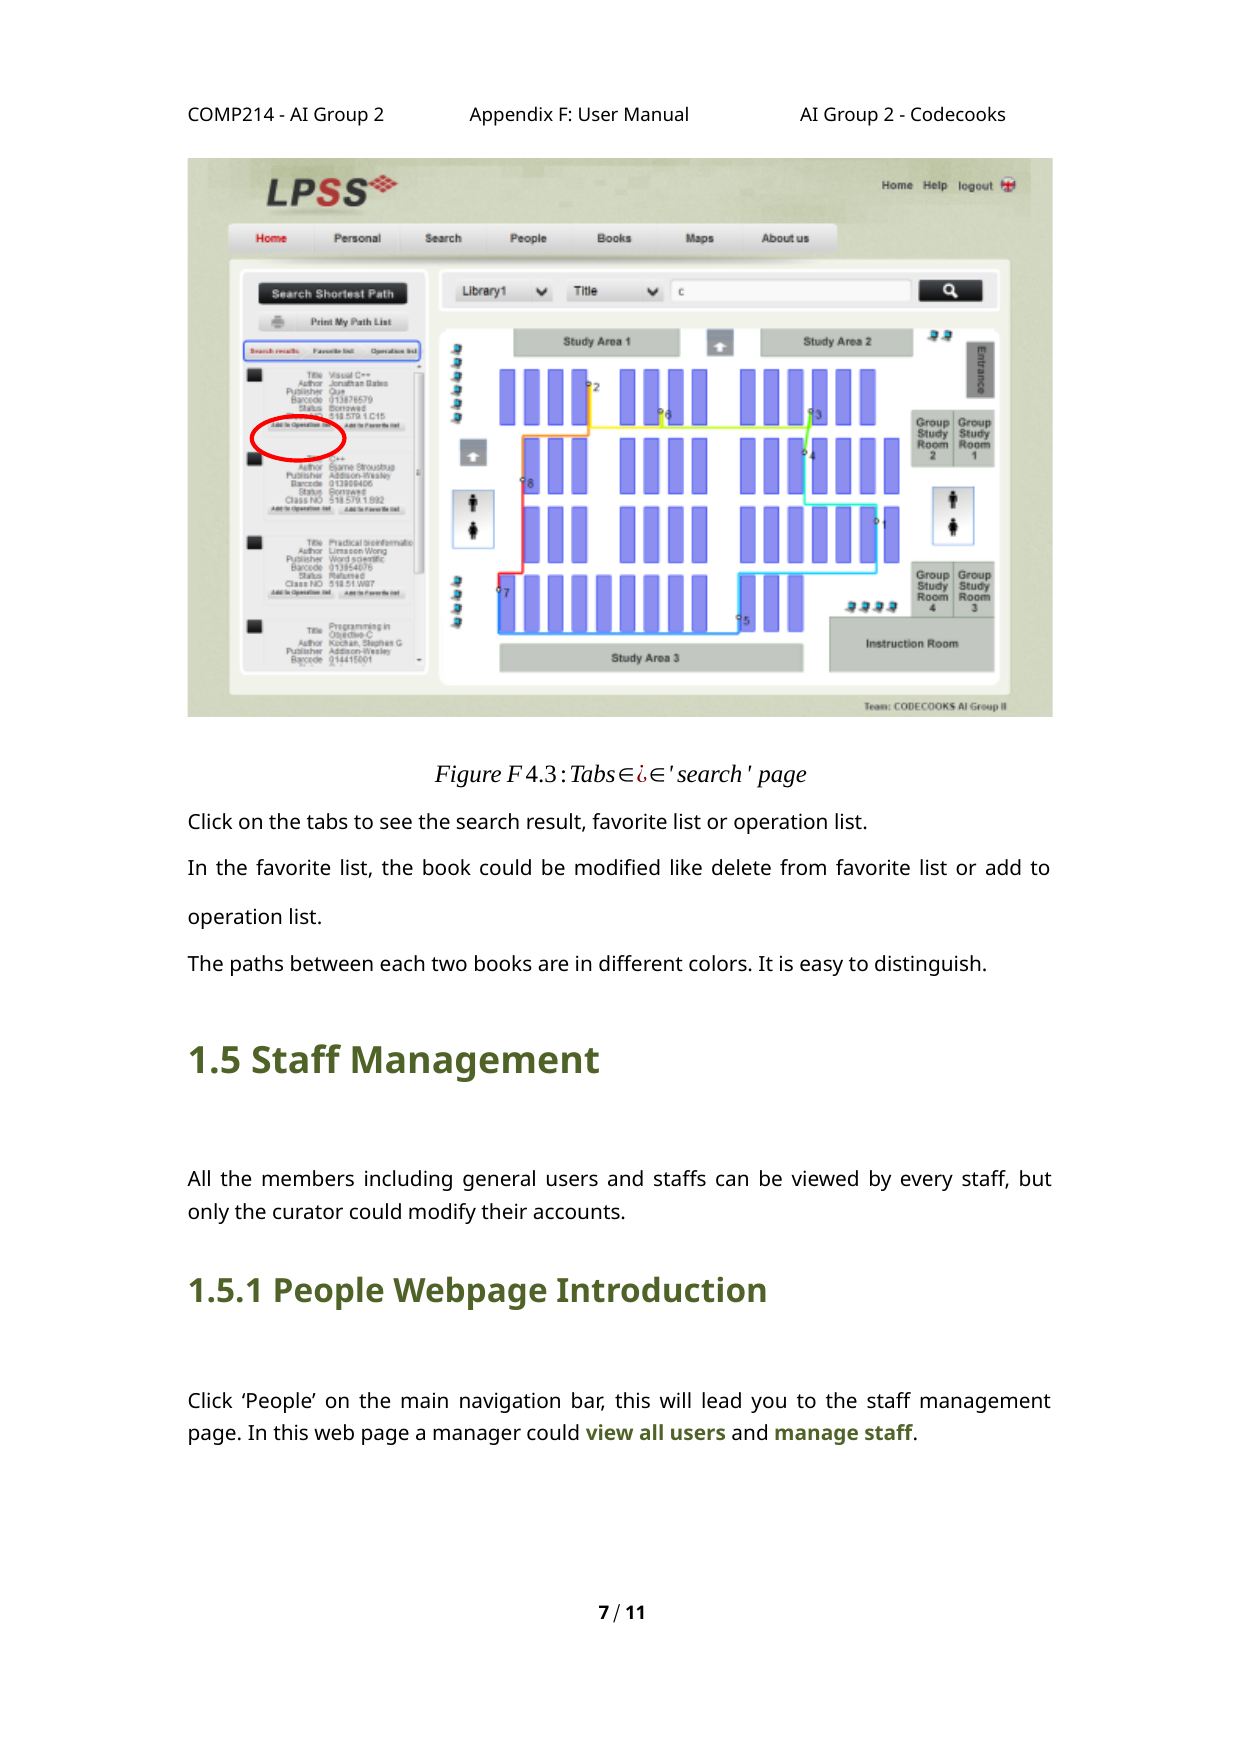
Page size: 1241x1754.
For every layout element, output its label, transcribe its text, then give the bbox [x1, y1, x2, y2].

subtitle Staff Management [187, 1027, 1053, 1092]
subtitle People Webpage Introduction [187, 1257, 1053, 1322]
text All the members including general users and staffs can be viewed by every staff, but only the curator could modify their accounts. [187, 1162, 1053, 1227]
text Click ‘People’ on the main navigation bar, this will lead you to the staff management page. In this web page a manager could view all users and manage staff. [187, 1384, 1053, 1449]
text Click on the tabs to see the search result, favorite list or operation list. [187, 805, 1053, 837]
text The paths between each two books are in different colors. It is easy to distinguish. [187, 947, 1053, 979]
picture [187, 158, 1053, 717]
text In the favorite list, the book could be modified like delete from favorite list or add to operation list. [187, 851, 1053, 933]
